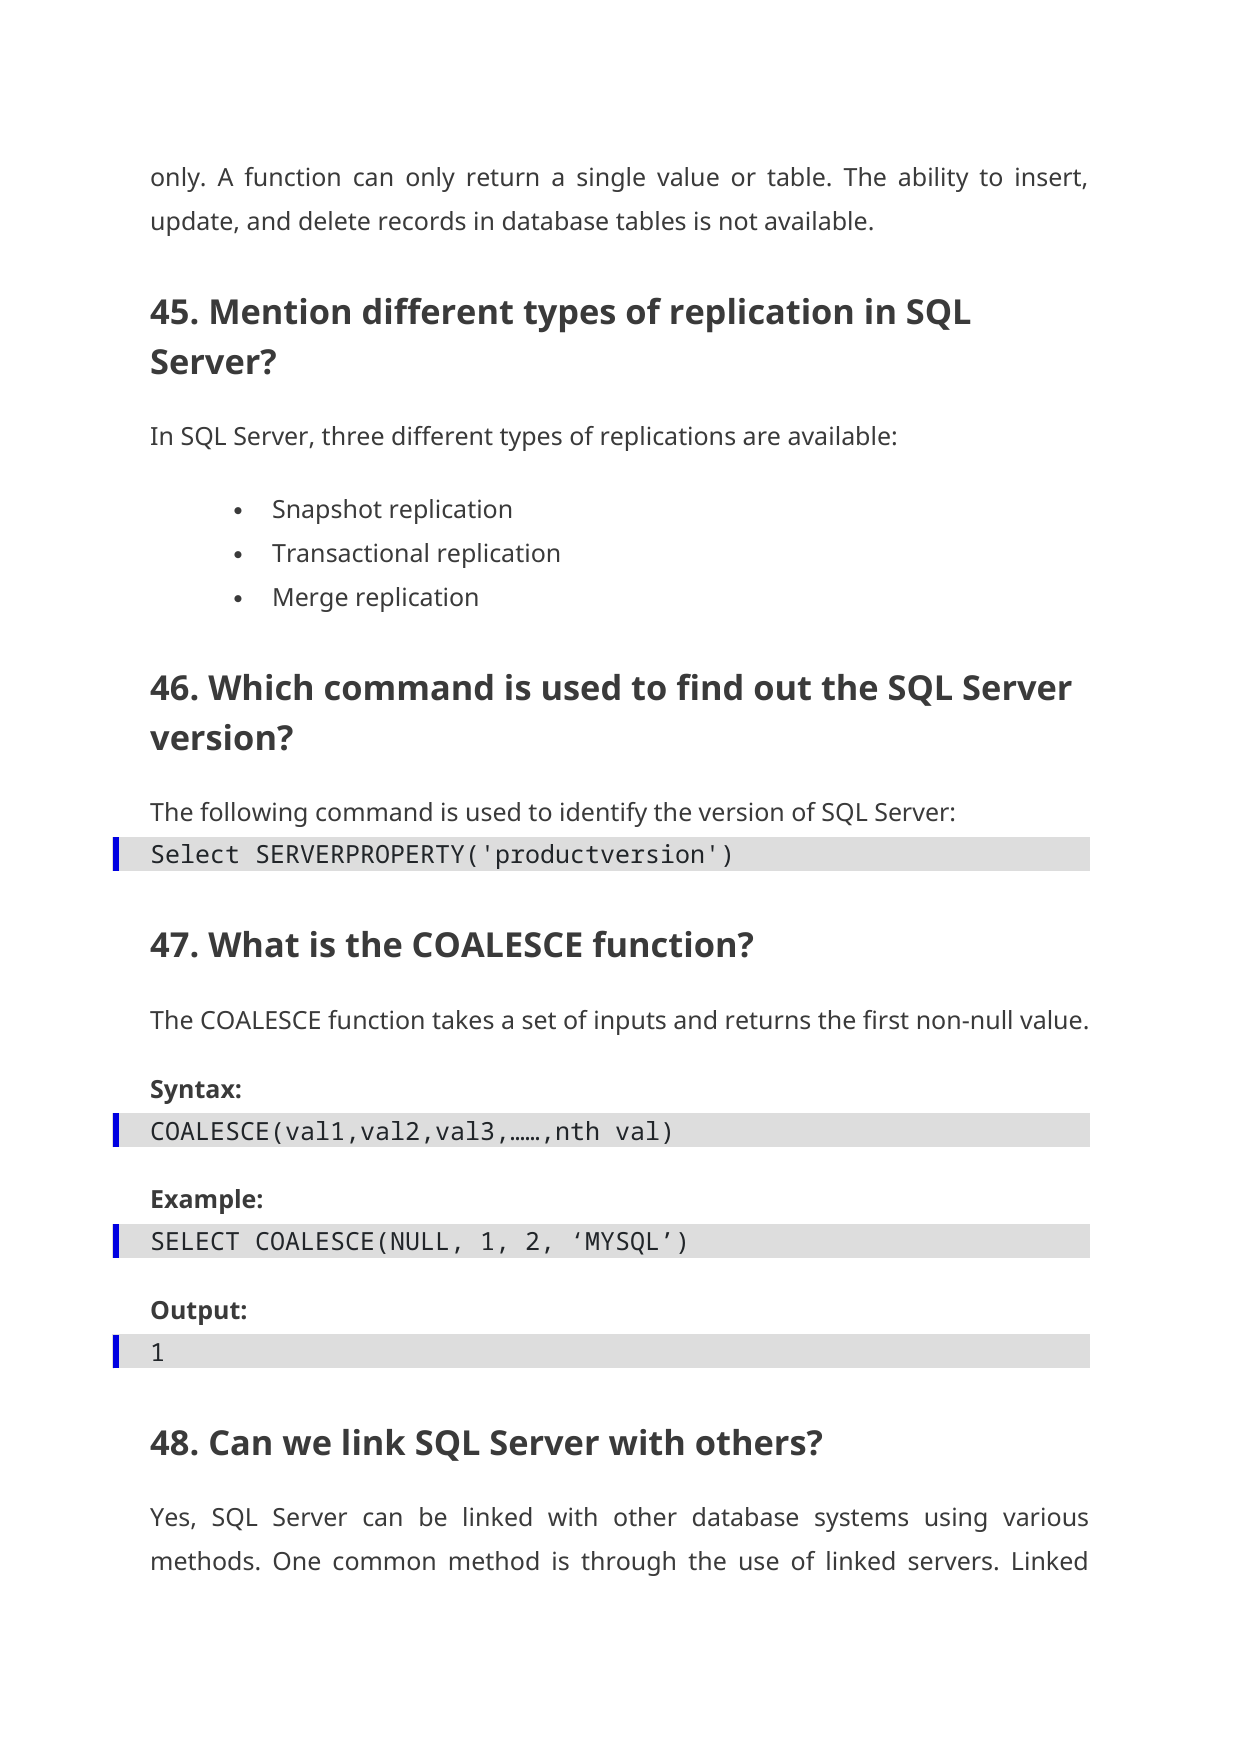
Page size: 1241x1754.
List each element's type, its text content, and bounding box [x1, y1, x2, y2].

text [150, 150, 1090, 237]
text COALESCE(val1,val2,val3,……,nth val) [119, 1113, 1090, 1147]
text Select SERVERPROPERTY('productversion') [119, 837, 1090, 871]
text Example: [150, 1172, 1090, 1216]
text 46. Which command is used to find out the SQL Server version? [150, 660, 1090, 760]
text Output: [150, 1283, 1090, 1327]
text 48. Can we link SQL Server with others? [150, 1415, 1090, 1465]
text 1 [112, 1334, 1090, 1368]
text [150, 1490, 1090, 1578]
text The following command is used to identify the version of SQL Server: [150, 785, 1090, 829]
list Snapshot replication [234, 482, 1090, 526]
text 45. Mention different types of replication in SQL Server? [150, 284, 1090, 384]
text 47. What is the COALESCE function? [150, 918, 1090, 968]
text The COALESCE function takes a set of inputs and returns the first non-null value. [150, 993, 1090, 1037]
list Merge replication [234, 570, 1090, 613]
text SELECT COALESCE(NULL, 1, 2, ‘MYSQL’) [119, 1224, 1090, 1258]
list Transactional replication [234, 526, 1090, 570]
text Syntax: [150, 1062, 1090, 1105]
text In SQL Server, three different types of replications are available: [150, 409, 1090, 453]
